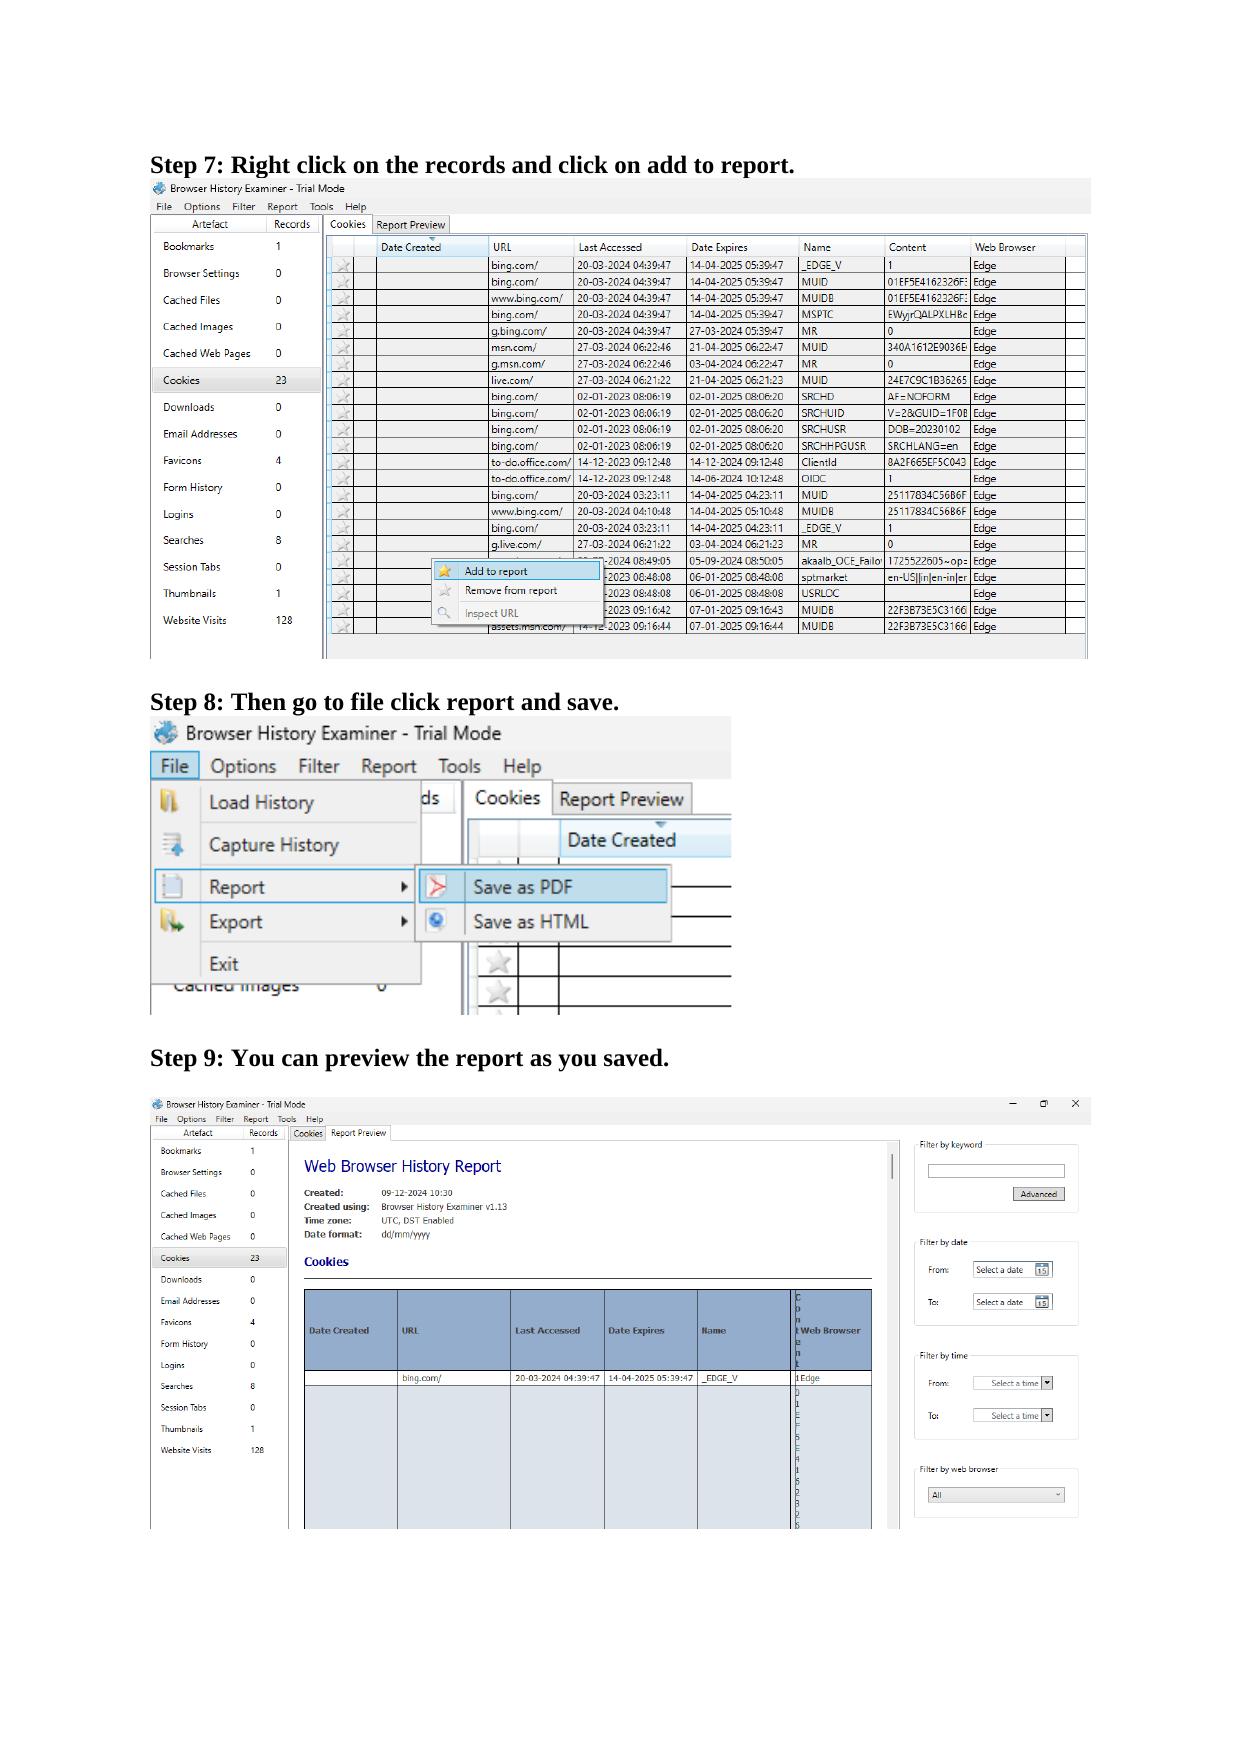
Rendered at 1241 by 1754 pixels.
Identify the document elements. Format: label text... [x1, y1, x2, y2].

picture [150, 716, 732, 1015]
text Step 9: You can preview the report as you saved. [150, 1043, 1090, 1072]
picture [150, 1097, 1092, 1529]
text Step 8: Then go to file click report and save. [150, 687, 1090, 716]
text Step 7: Right click on the records and click on add to report. [150, 150, 1090, 178]
picture [150, 178, 1092, 659]
